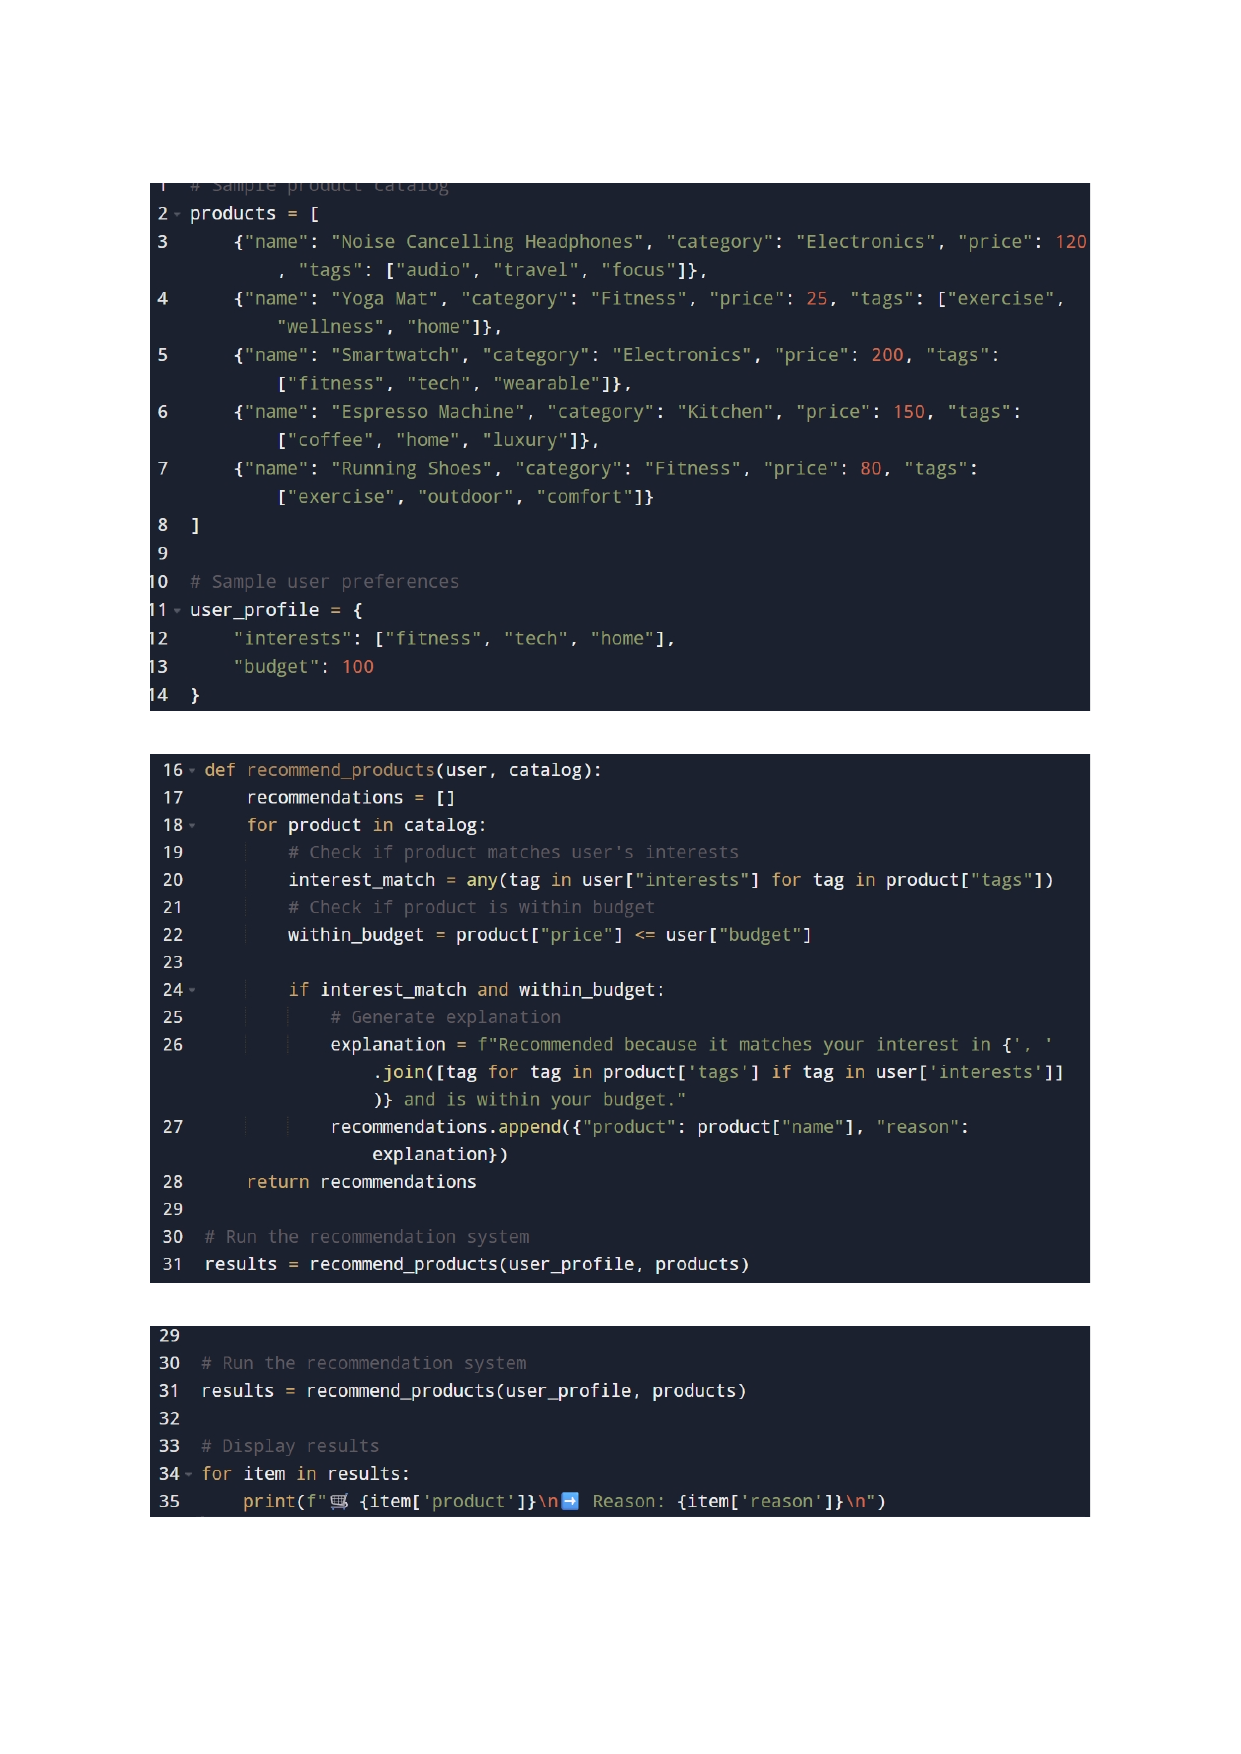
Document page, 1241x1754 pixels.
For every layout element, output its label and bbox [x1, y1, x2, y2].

picture [150, 329, 1091, 857]
text [150, 150, 1090, 329]
picture [150, 900, 1091, 1429]
